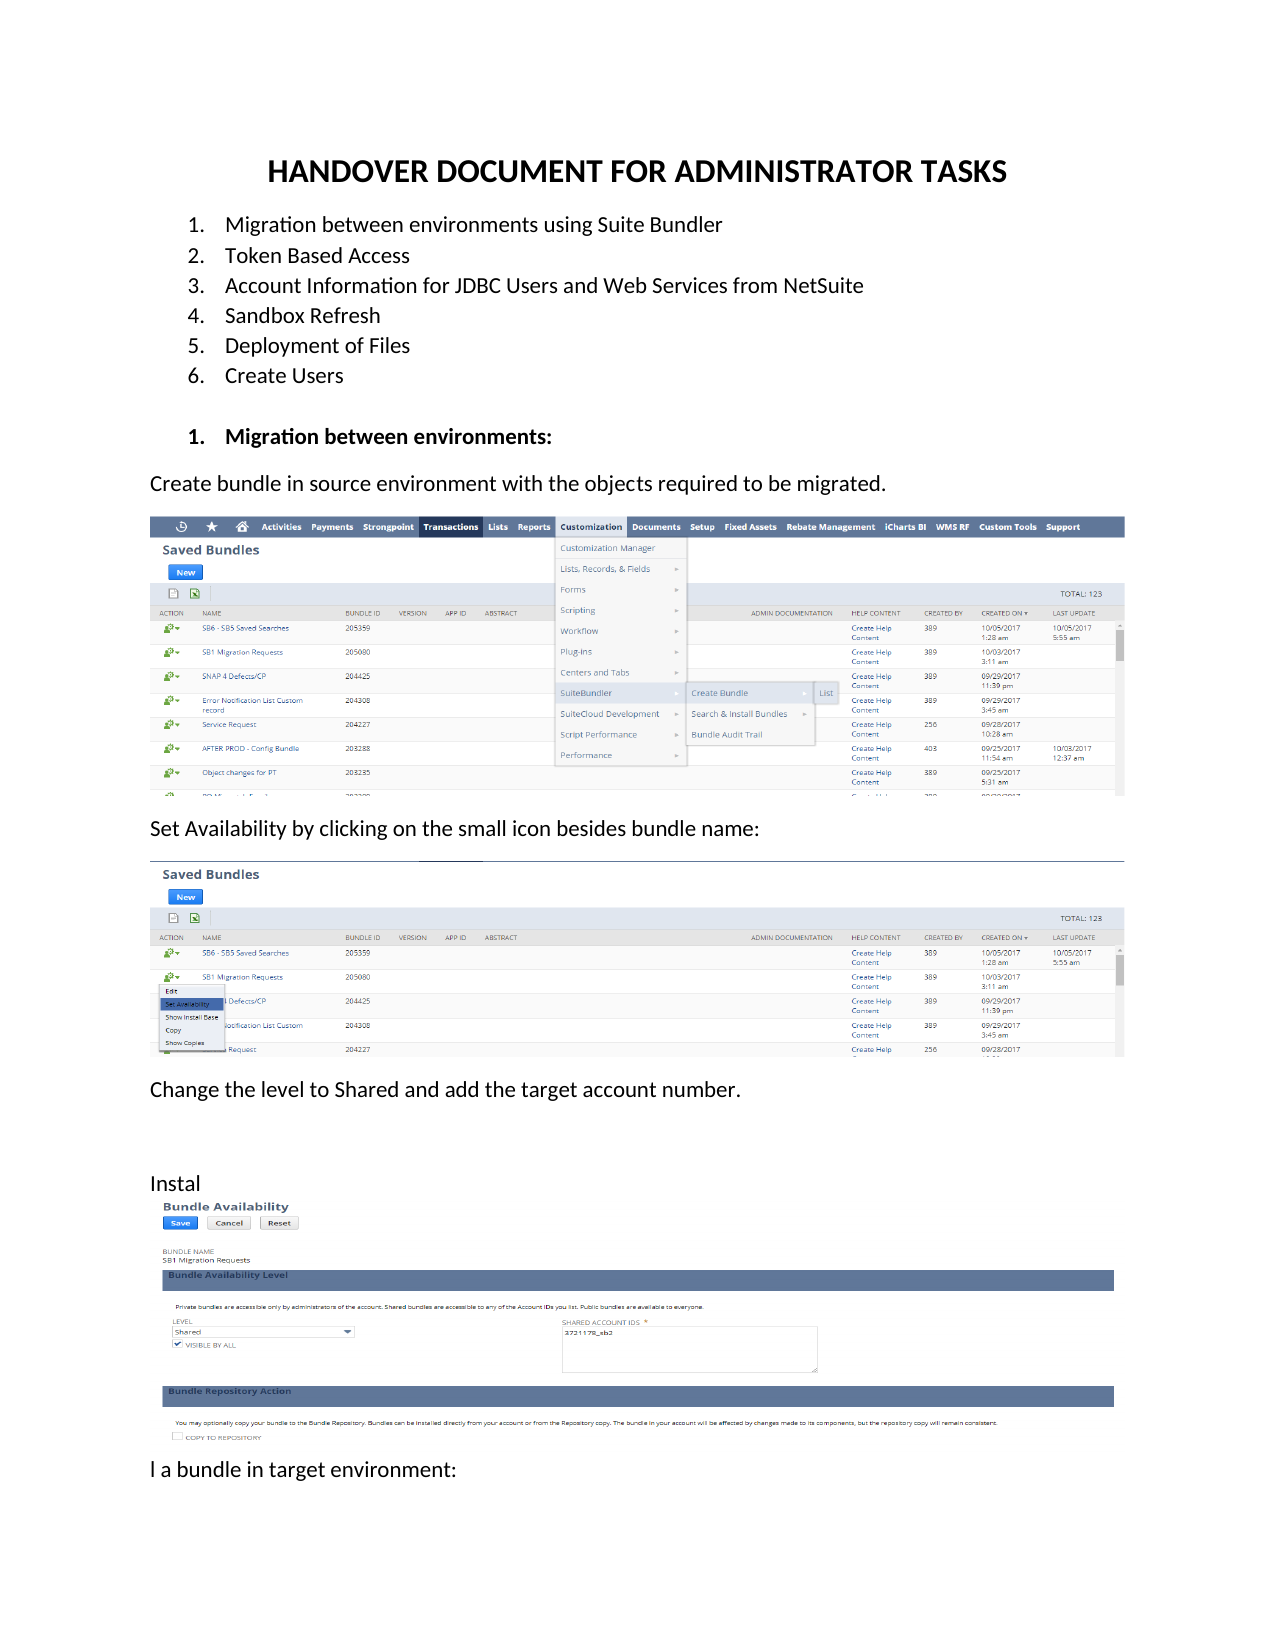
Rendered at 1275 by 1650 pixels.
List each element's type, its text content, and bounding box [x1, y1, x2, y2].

list Deployment of Files [187, 331, 1125, 359]
picture [150, 1199, 1125, 1453]
list Migration between environments: [187, 422, 1125, 450]
picture [150, 861, 1125, 1057]
text Create bundle in source environment with the objects required to be migrated. [150, 469, 1125, 497]
list Token Based Access [187, 241, 1125, 269]
text Install a bundle in target environment: [150, 1453, 1125, 1483]
picture [150, 515, 1125, 796]
text Set Availability by clicking on the small icon besides bundle name: [150, 814, 1125, 842]
text Change the level to Shared and add the target account number. [150, 1076, 1125, 1104]
list Account Information for JDBC Users and Web Services from NetSuite [187, 271, 1125, 299]
list Create Users [187, 362, 1125, 390]
list Migration between environments using Suite Bundler [187, 211, 1125, 239]
text HANDOVER DOCUMENT FOR ADMINISTRATOR TASKS [150, 150, 1125, 191]
list Sandbox Refresh [187, 301, 1125, 329]
text Install a bundle in target environment: [150, 1169, 1125, 1199]
